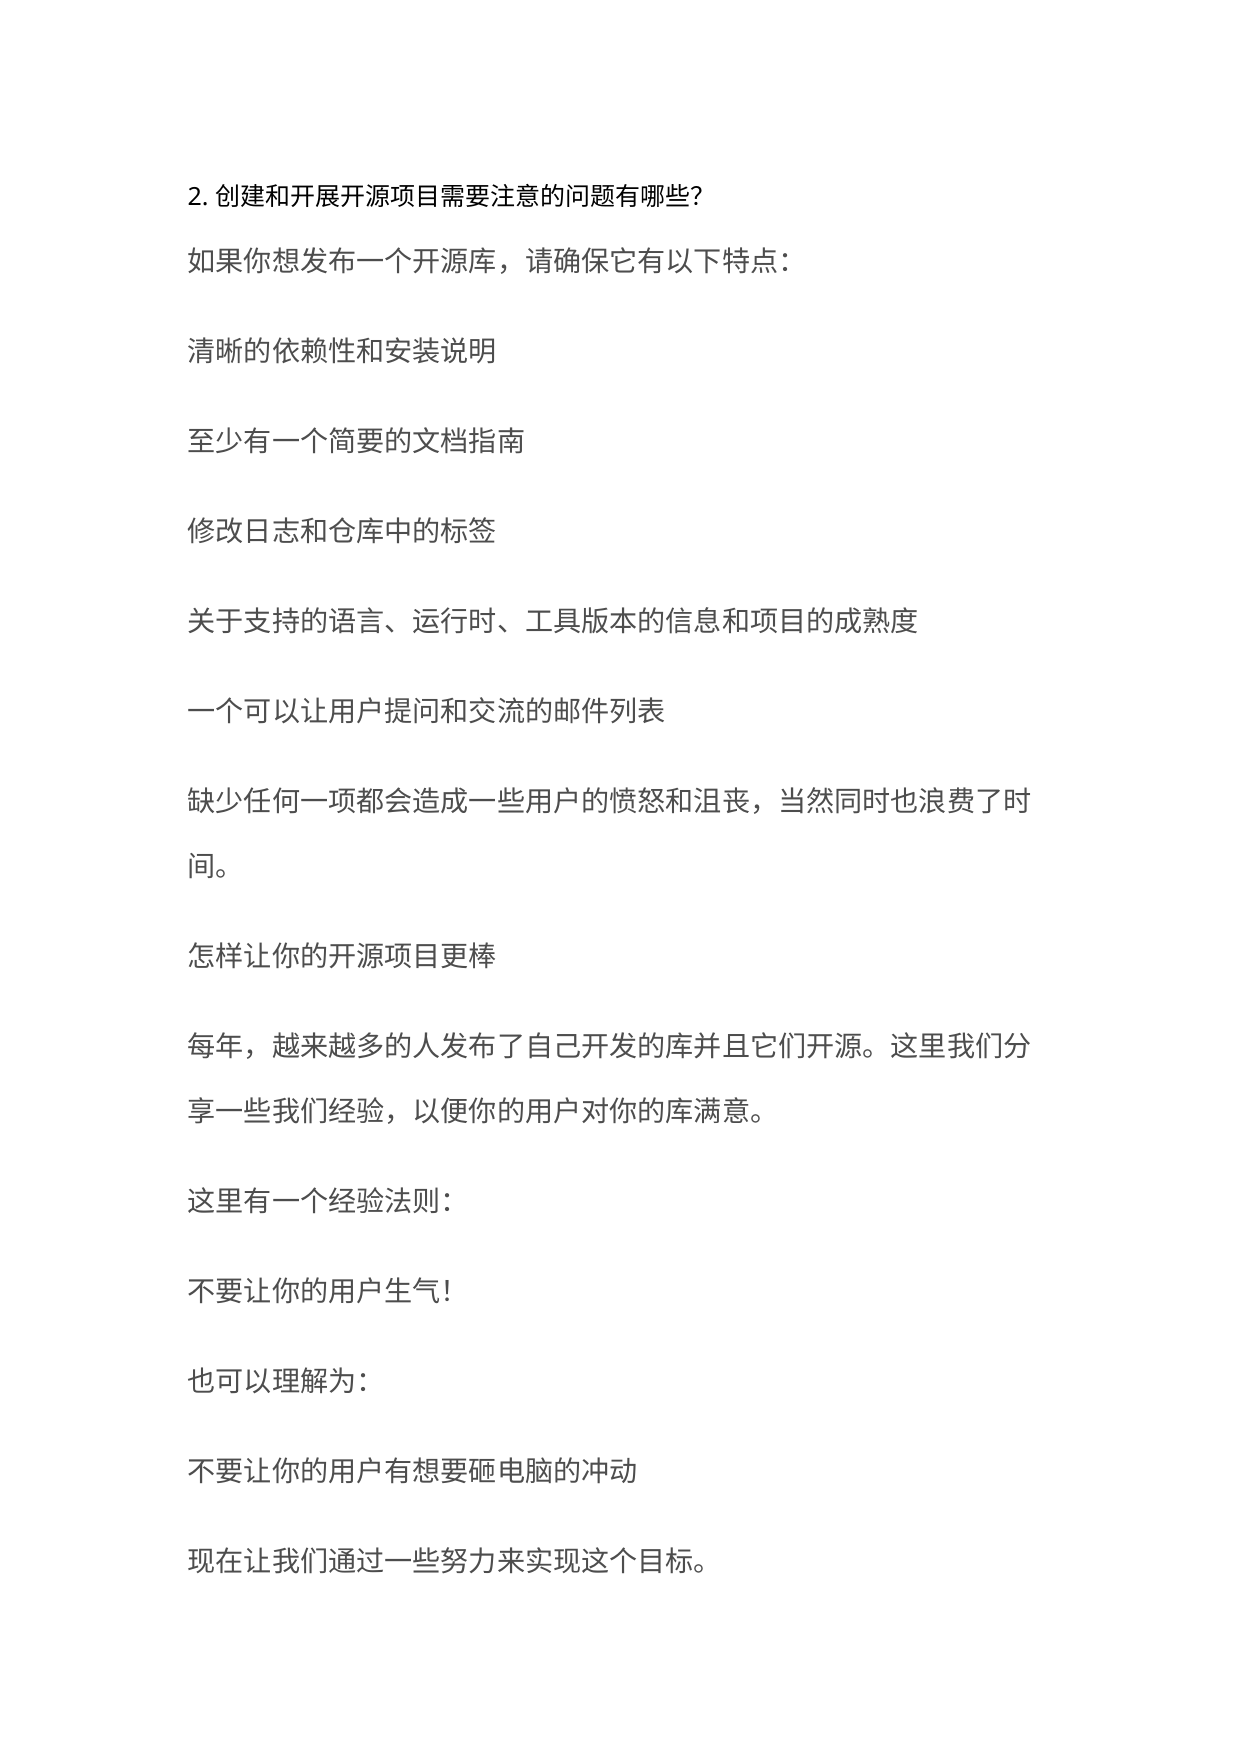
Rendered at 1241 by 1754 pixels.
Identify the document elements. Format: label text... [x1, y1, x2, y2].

text 不要让你的用户生气！ [187, 1257, 1053, 1322]
text 怎样让你的开源项目更棒 [187, 922, 1053, 987]
text 缺少任何一项都会造成一些用户的愤怒和沮丧，当然同时也浪费了时间。 [187, 767, 1053, 897]
text 修改日志和仓库中的标签 [187, 497, 1053, 562]
text 也可以理解为： [187, 1347, 1053, 1412]
text 关于支持的语言、运行时、工具版本的信息和项目的成熟度 [187, 587, 1053, 652]
text 不要让你的用户有想要砸电脑的冲动 [187, 1437, 1053, 1502]
text 如果你想发布一个开源库，请确保它有以下特点： [187, 227, 1053, 292]
text 这里有一个经验法则： [187, 1167, 1053, 1232]
text 清晰的依赖性和安装说明 [187, 317, 1053, 382]
text 至少有一个简要的文档指南 [187, 407, 1053, 472]
text 一个可以让用户提问和交流的邮件列表 [187, 677, 1053, 742]
text 2. 创建和开展开源项目需要注意的问题有哪些？ [187, 162, 1053, 227]
text 现在让我们通过一些努力来实现这个目标。 [187, 1527, 1053, 1592]
text 每年，越来越多的人发布了自己开发的库并且它们开源。这里我们分享一些我们经验，以便你的用户对你的库满意。 [187, 1012, 1053, 1142]
